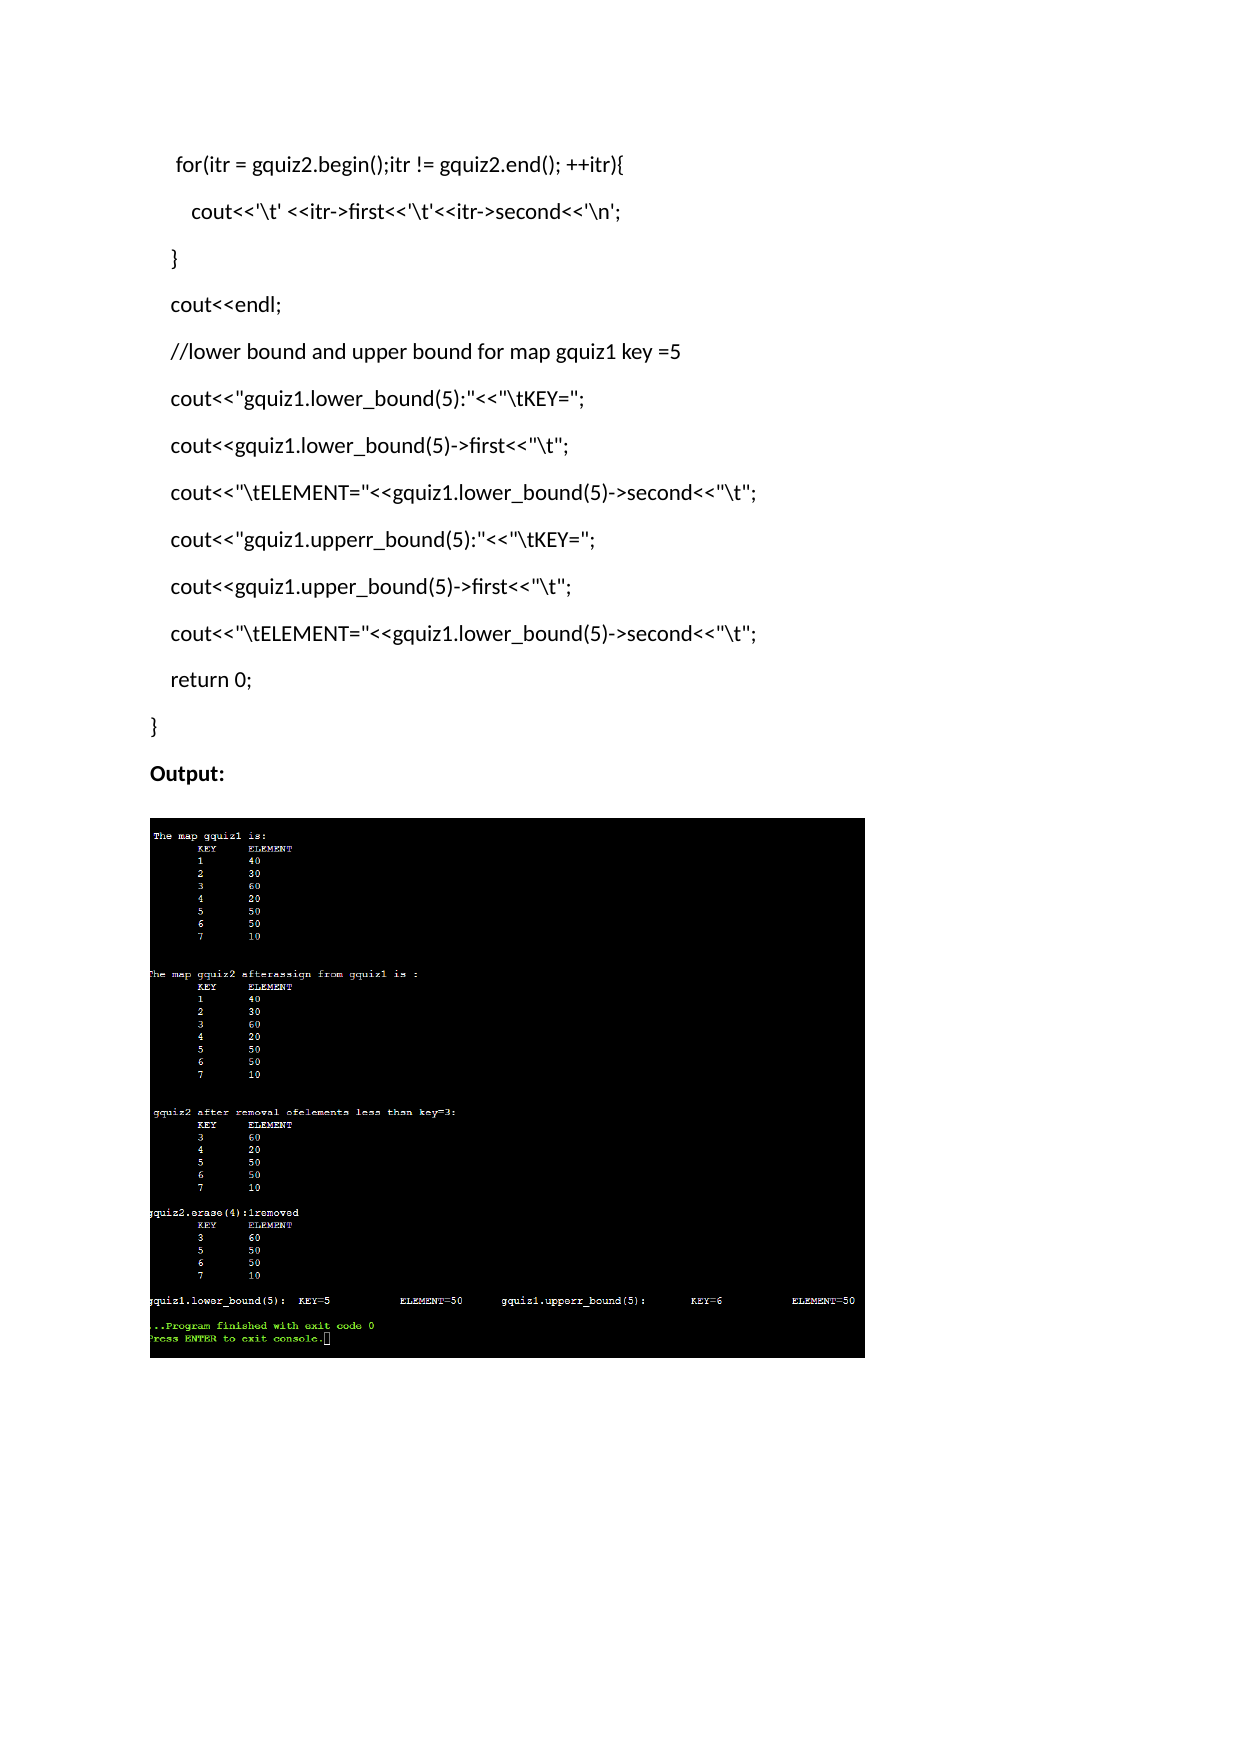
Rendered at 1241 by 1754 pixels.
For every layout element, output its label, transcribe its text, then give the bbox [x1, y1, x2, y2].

text cout<<gquiz1.lower_bound(5)->first<<"\t"; [150, 431, 1090, 459]
picture [150, 818, 865, 1358]
text } [150, 244, 1090, 272]
text return 0; [150, 666, 1090, 694]
text cout<<"\tELEMENT="<<gquiz1.lower_bound(5)->second<<"\t"; [150, 619, 1090, 647]
text cout<<'\t' <<itr->first<<'\t'<<itr->second<<'\n'; [150, 197, 1090, 225]
text } [150, 712, 1090, 741]
text Output: [150, 759, 1090, 787]
text cout<<gquiz1.upper_bound(5)->first<<"\t"; [150, 572, 1090, 600]
text cout<<"gquiz1.upperr_bound(5):"<<"\tKEY="; [150, 525, 1090, 553]
text cout<<"\tELEMENT="<<gquiz1.lower_bound(5)->second<<"\t"; [150, 478, 1090, 506]
text cout<<"gquiz1.lower_bound(5):"<<"\tKEY="; [150, 384, 1090, 412]
text for(itr = gquiz2.begin();itr != gquiz2.end(); ++itr){ [150, 150, 1090, 178]
text cout<<endl; [150, 291, 1090, 319]
text //lower bound and upper bound for map gquiz1 key =5 [150, 337, 1090, 366]
